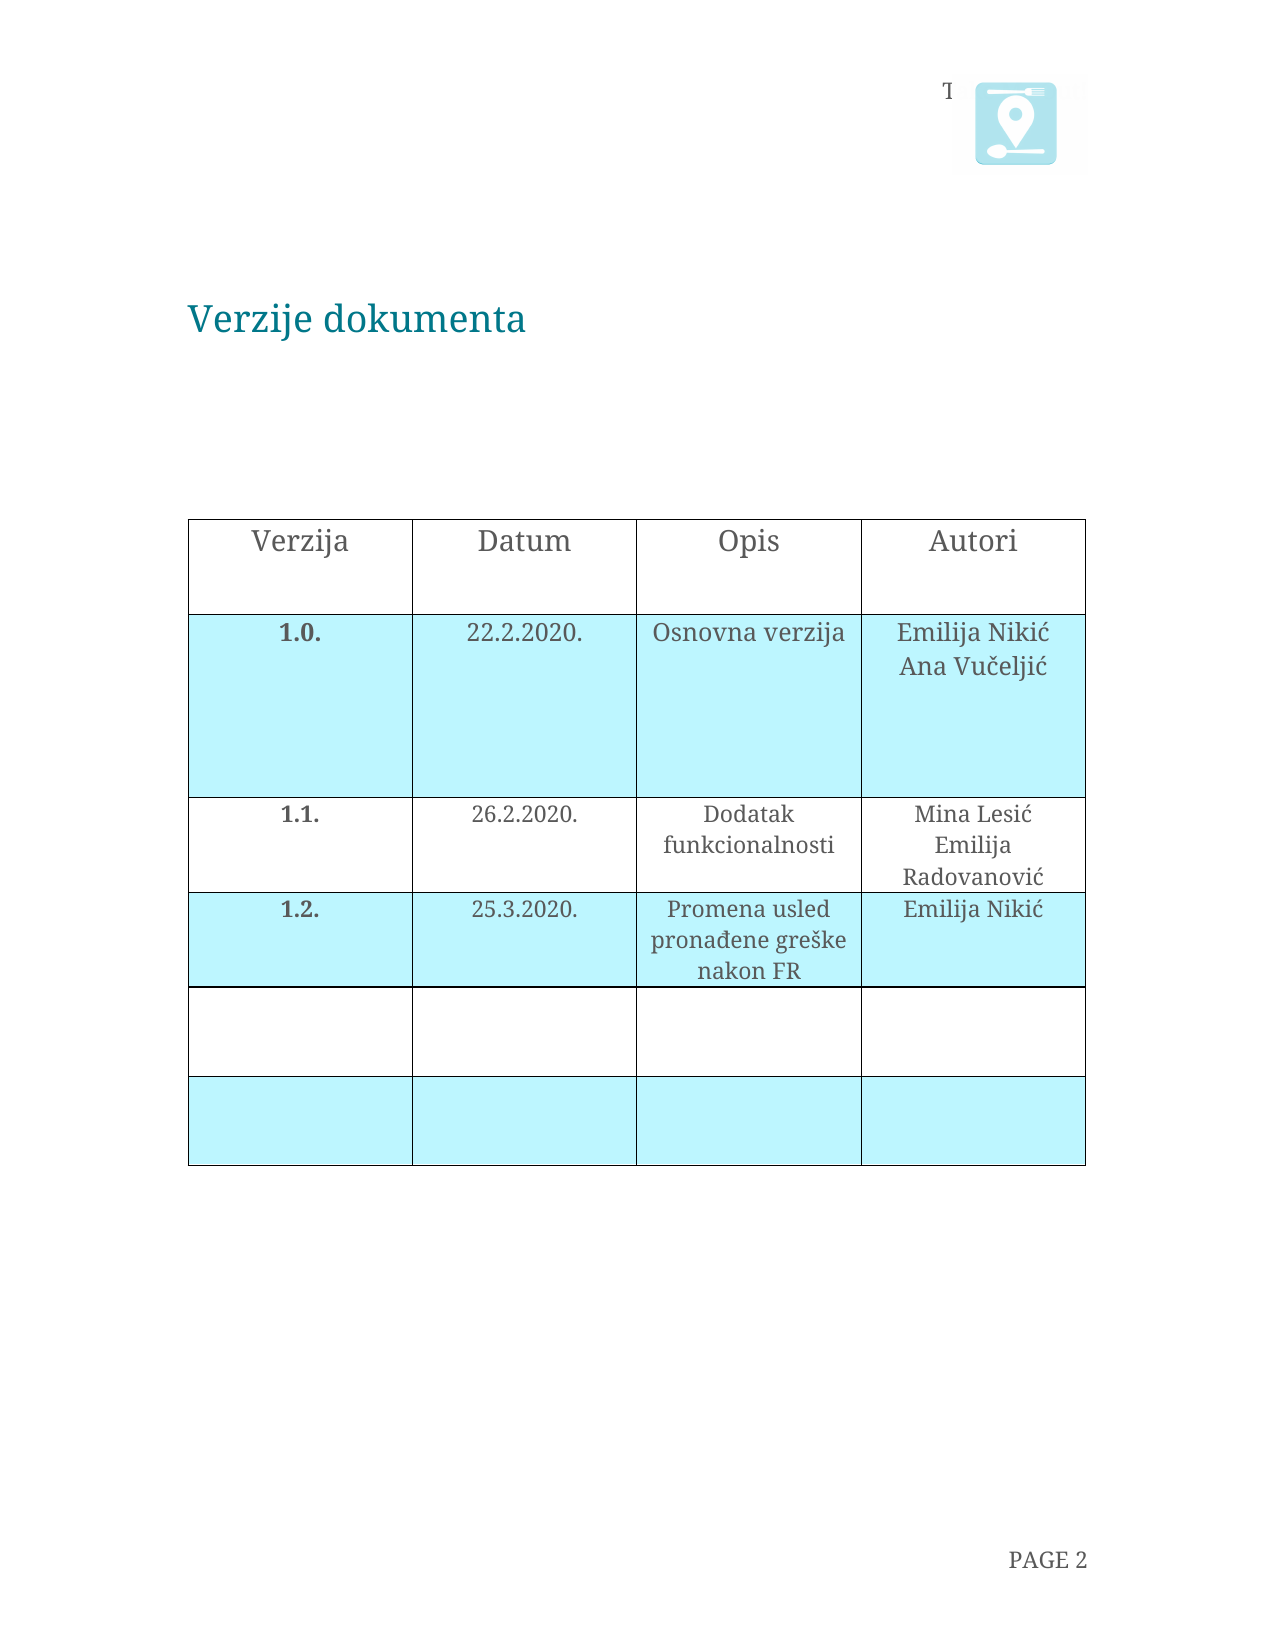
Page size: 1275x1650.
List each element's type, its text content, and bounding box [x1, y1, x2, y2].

subtitle Verzije dokumenta [187, 292, 1087, 343]
table_cell Emilija Nikić [862, 893, 1085, 986]
table_cell [413, 988, 636, 1076]
table_cell [637, 1077, 861, 1164]
table_cell 26.2.2020. [413, 798, 636, 892]
table_cell 1.0. [189, 615, 412, 797]
table_cell [189, 988, 412, 1076]
picture [952, 74, 1088, 175]
table_cell [637, 988, 861, 1076]
table_cell Promena usled pronađene greške nakon FR [637, 893, 861, 986]
table_cell Emilija Nikić Ana Vučeljić [862, 615, 1085, 797]
table_cell Dodatak funkcionalnosti [637, 798, 861, 892]
table_cell 25.3.2020. [413, 893, 636, 986]
table_header Datum [413, 520, 636, 613]
table_cell [189, 1077, 412, 1164]
table_cell 1.2. [189, 893, 412, 986]
table_header Opis [637, 520, 861, 613]
table_cell 1.1. [189, 798, 412, 892]
table_cell [413, 1077, 636, 1164]
table_cell 22.2.2020. [413, 615, 636, 797]
table_header Verzija [189, 520, 412, 613]
table_cell Mina Lesić Emilija Radovanović [862, 798, 1085, 892]
table_cell [862, 1077, 1085, 1164]
table_cell [862, 988, 1085, 1076]
table_header Autori [862, 520, 1085, 613]
table_cell Osnovna verzija [637, 615, 861, 797]
